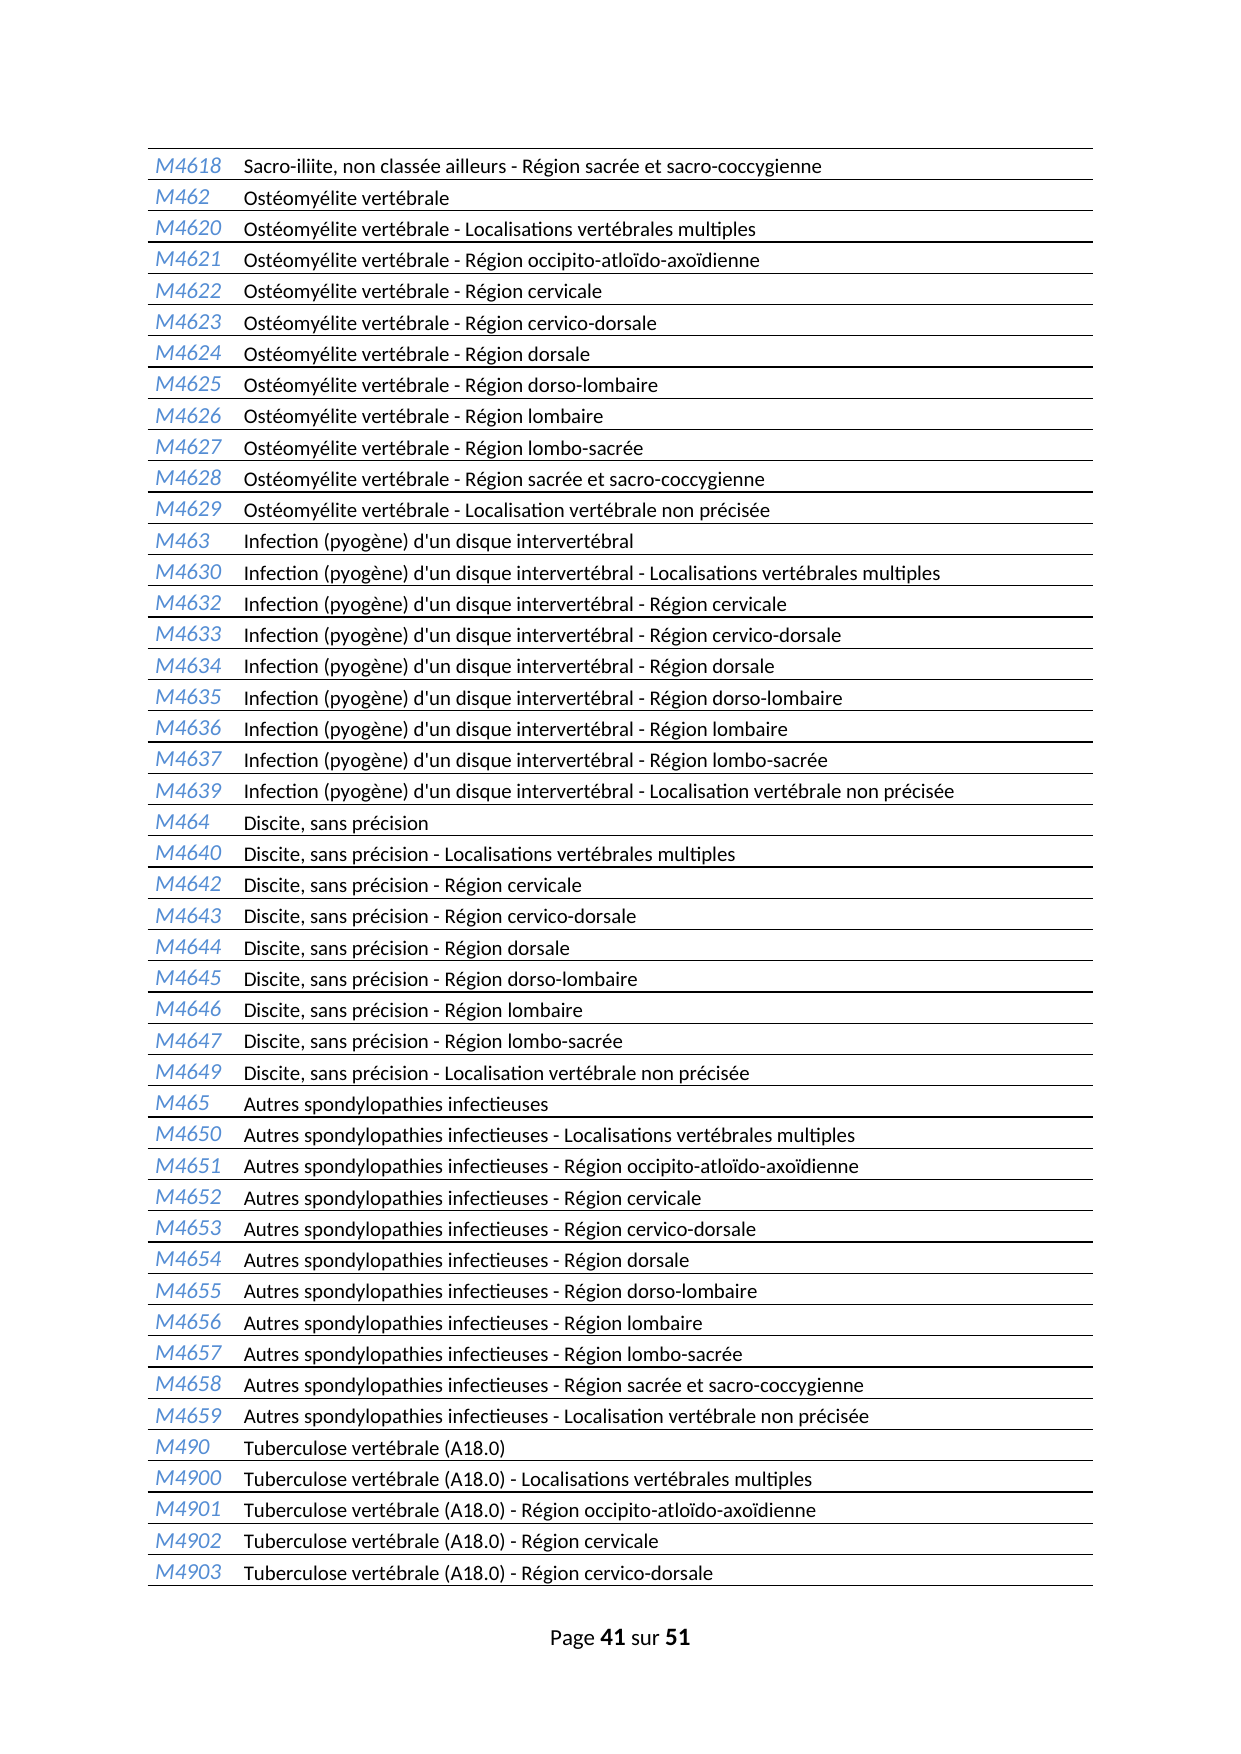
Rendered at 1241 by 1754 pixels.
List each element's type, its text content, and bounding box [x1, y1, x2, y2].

table_cell M4634 [148, 649, 236, 679]
table_cell Discite, sans précision [236, 805, 1093, 835]
table_cell M4640 [148, 836, 236, 866]
table_cell M4646 [148, 993, 236, 1023]
table_cell Tuberculose vertébrale (A18.0) - Région occipito-atloïdo-axoïdienne [236, 1493, 1093, 1523]
table_cell Discite, sans précision - Région dorsale [236, 930, 1093, 960]
table_cell Autres spondylopathies infectieuses - Région dorso-lombaire [236, 1274, 1093, 1304]
table_cell M4625 [148, 368, 236, 398]
table_cell M4639 [148, 774, 236, 804]
table_cell M4650 [148, 1118, 236, 1148]
table_cell M4623 [148, 305, 236, 335]
table_cell M4654 [148, 1243, 236, 1273]
table_cell Ostéomyélite vertébrale - Localisations vertébrales multiples [236, 211, 1093, 241]
table_cell M4626 [148, 399, 236, 429]
table_cell M4624 [148, 336, 236, 366]
table_cell Infection (pyogène) d'un disque intervertébral [236, 524, 1093, 554]
table_cell Ostéomyélite vertébrale - Région occipito-atloïdo-axoïdienne [236, 243, 1093, 273]
table_cell M4653 [148, 1211, 236, 1241]
table_cell Ostéomyélite vertébrale - Localisation vertébrale non précisée [236, 493, 1093, 523]
table_cell Ostéomyélite vertébrale - Région cervico-dorsale [236, 305, 1093, 335]
table_cell Infection (pyogène) d'un disque intervertébral - Localisations vertébrales multiples [236, 555, 1093, 585]
table_cell Infection (pyogène) d'un disque intervertébral - Localisation vertébrale non précisée [236, 774, 1093, 804]
table_cell M4645 [148, 961, 236, 991]
table_cell Tuberculose vertébrale (A18.0) - Localisations vertébrales multiples [236, 1461, 1093, 1491]
table_cell Tuberculose vertébrale (A18.0) - Région cervicale [236, 1524, 1093, 1554]
table_cell M4620 [148, 211, 236, 241]
table_cell Ostéomyélite vertébrale - Région lombaire [236, 399, 1093, 429]
table_cell M4643 [148, 899, 236, 929]
table_cell Autres spondylopathies infectieuses - Région sacrée et sacro-coccygienne [236, 1368, 1093, 1398]
table_cell Tuberculose vertébrale (A18.0) [236, 1430, 1093, 1460]
table_cell Discite, sans précision - Région lombo-sacrée [236, 1024, 1093, 1054]
table_cell Autres spondylopathies infectieuses - Localisations vertébrales multiples [236, 1118, 1093, 1148]
table_cell Infection (pyogène) d'un disque intervertébral - Région lombo-sacrée [236, 743, 1093, 773]
table_cell Sacro-iliite, non classée ailleurs - Région sacrée et sacro-coccygienne [236, 149, 1093, 179]
table_cell M4636 [148, 711, 236, 741]
table_cell Autres spondylopathies infectieuses - Région dorsale [236, 1243, 1093, 1273]
table_cell M4633 [148, 618, 236, 648]
table_cell Autres spondylopathies infectieuses - Région occipito-atloïdo-axoïdienne [236, 1149, 1093, 1179]
table_cell Discite, sans précision - Localisation vertébrale non précisée [236, 1055, 1093, 1085]
table_cell Ostéomyélite vertébrale - Région dorso-lombaire [236, 368, 1093, 398]
table_cell M4903 [148, 1555, 236, 1585]
table_cell Ostéomyélite vertébrale - Région dorsale [236, 336, 1093, 366]
table_cell Autres spondylopathies infectieuses - Localisation vertébrale non précisée [236, 1399, 1093, 1429]
table_cell M4657 [148, 1336, 236, 1366]
table_cell Infection (pyogène) d'un disque intervertébral - Région lombaire [236, 711, 1093, 741]
table_cell Infection (pyogène) d'un disque intervertébral - Région dorso-lombaire [236, 680, 1093, 710]
table_cell M4621 [148, 243, 236, 273]
table_cell M4649 [148, 1055, 236, 1085]
table_cell Ostéomyélite vertébrale [236, 180, 1093, 210]
table_cell M490 [148, 1430, 236, 1460]
table_cell M4637 [148, 743, 236, 773]
table_cell M4658 [148, 1368, 236, 1398]
table_cell Discite, sans précision - Localisations vertébrales multiples [236, 836, 1093, 866]
table_cell M4618 [148, 149, 236, 179]
table_cell Discite, sans précision - Région dorso-lombaire [236, 961, 1093, 991]
table_cell Infection (pyogène) d'un disque intervertébral - Région cervico-dorsale [236, 618, 1093, 648]
table_cell Discite, sans précision - Région lombaire [236, 993, 1093, 1023]
table_cell Discite, sans précision - Région cervico-dorsale [236, 899, 1093, 929]
table_cell Autres spondylopathies infectieuses - Région cervico-dorsale [236, 1211, 1093, 1241]
table_cell Autres spondylopathies infectieuses - Région cervicale [236, 1180, 1093, 1210]
table_cell M4630 [148, 555, 236, 585]
table_cell Autres spondylopathies infectieuses - Région lombo-sacrée [236, 1336, 1093, 1366]
table_cell M4628 [148, 461, 236, 491]
table_cell Infection (pyogène) d'un disque intervertébral - Région dorsale [236, 649, 1093, 679]
table_cell Ostéomyélite vertébrale - Région sacrée et sacro-coccygienne [236, 461, 1093, 491]
table_cell M4647 [148, 1024, 236, 1054]
table_cell M4627 [148, 430, 236, 460]
table_cell M4659 [148, 1399, 236, 1429]
table_cell Discite, sans précision - Région cervicale [236, 868, 1093, 898]
table_cell M4642 [148, 868, 236, 898]
table_cell Infection (pyogène) d'un disque intervertébral - Région cervicale [236, 586, 1093, 616]
table_cell M4655 [148, 1274, 236, 1304]
table_cell M4901 [148, 1493, 236, 1523]
table_cell Tuberculose vertébrale (A18.0) - Région cervico-dorsale [236, 1555, 1093, 1585]
table_cell M4632 [148, 586, 236, 616]
table_cell M4652 [148, 1180, 236, 1210]
table_cell M464 [148, 805, 236, 835]
table_cell Ostéomyélite vertébrale - Région lombo-sacrée [236, 430, 1093, 460]
table_cell M465 [148, 1086, 236, 1116]
table_cell M4622 [148, 274, 236, 304]
table_cell M4651 [148, 1149, 236, 1179]
table_cell M4644 [148, 930, 236, 960]
table_cell M4635 [148, 680, 236, 710]
table_cell Autres spondylopathies infectieuses [236, 1086, 1093, 1116]
table_cell Ostéomyélite vertébrale - Région cervicale [236, 274, 1093, 304]
table_cell M463 [148, 524, 236, 554]
table_cell M4656 [148, 1305, 236, 1335]
table_cell M462 [148, 180, 236, 210]
table_cell Autres spondylopathies infectieuses - Région lombaire [236, 1305, 1093, 1335]
table_cell M4900 [148, 1461, 236, 1491]
table_cell M4629 [148, 493, 236, 523]
table_cell M4902 [148, 1524, 236, 1554]
